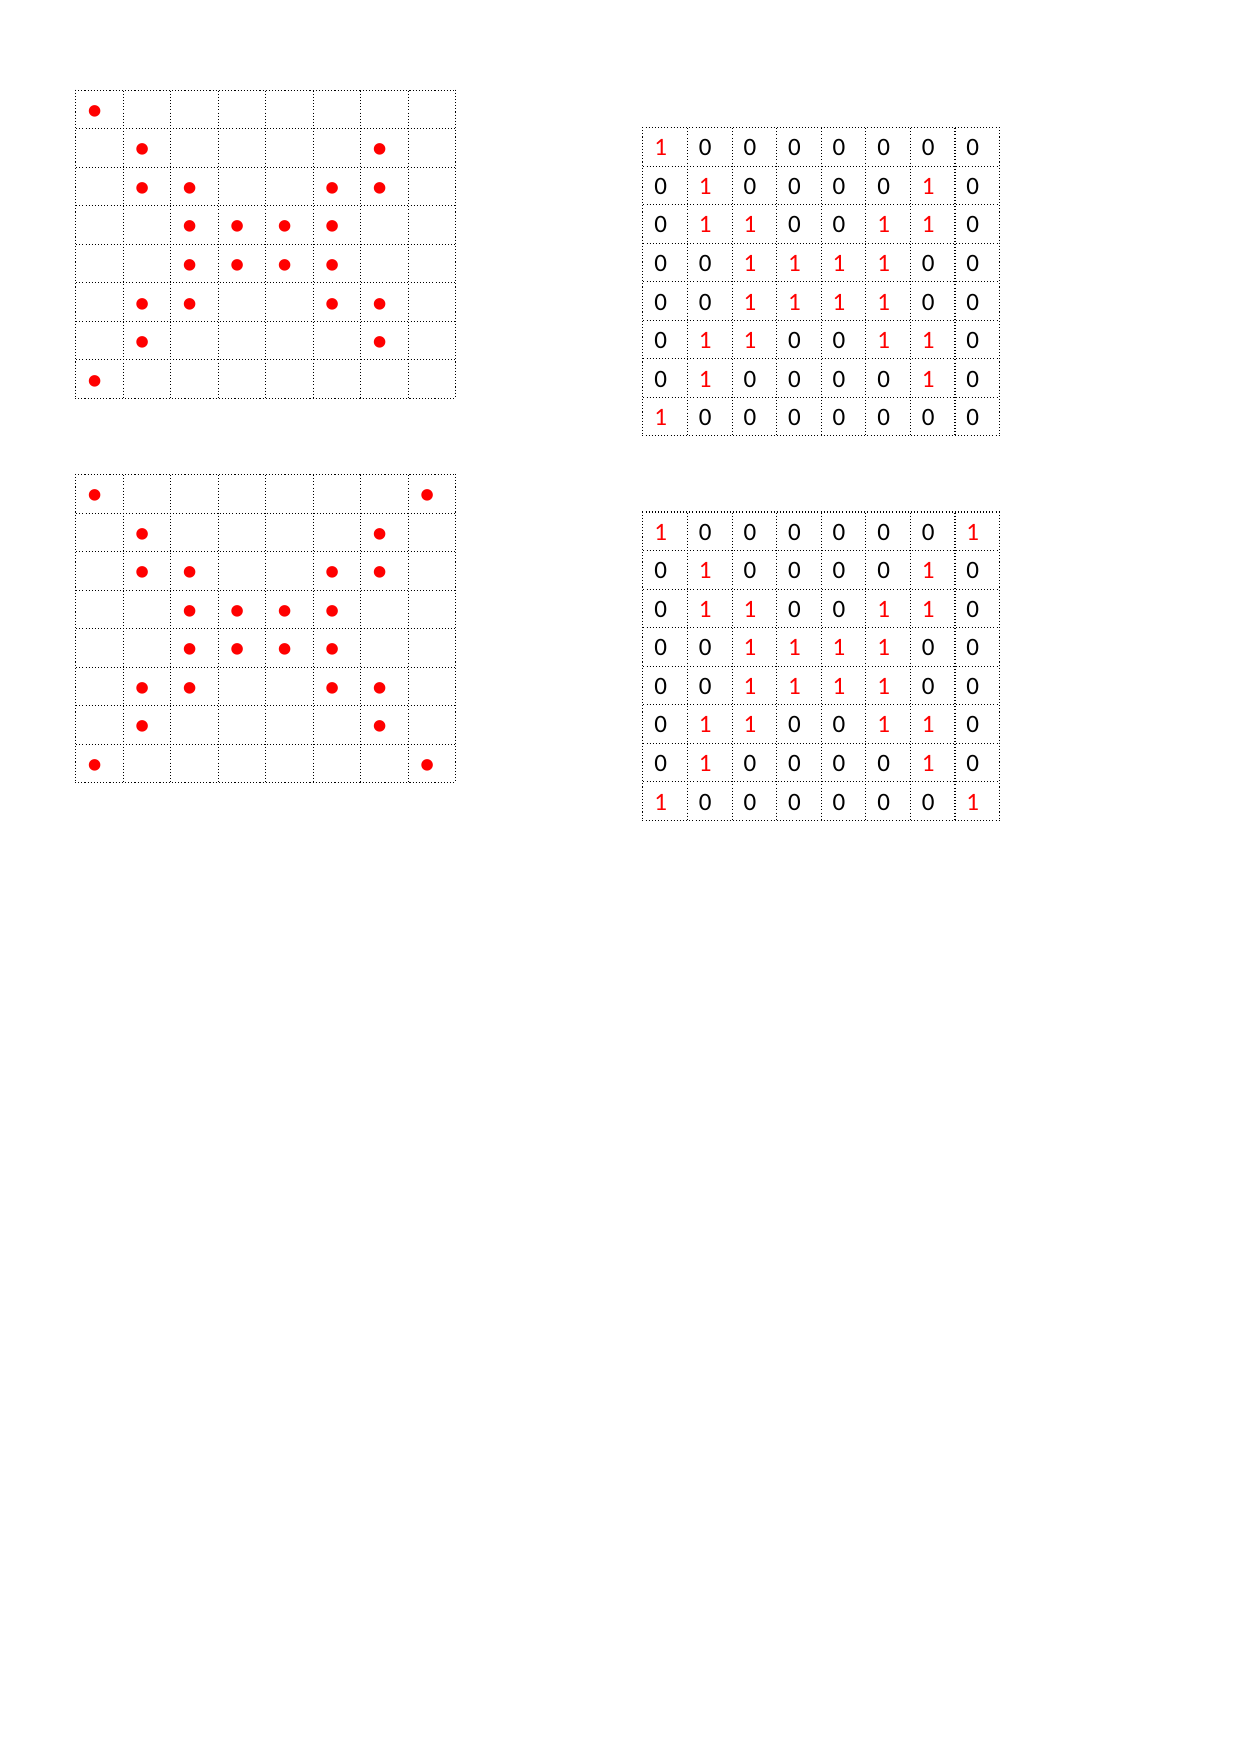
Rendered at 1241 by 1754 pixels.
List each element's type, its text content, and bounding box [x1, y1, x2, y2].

table_cell 0 [688, 243, 732, 281]
table_cell ● [313, 167, 361, 205]
table_cell [76, 513, 123, 551]
table_cell 0 [821, 704, 866, 743]
table_cell ● [266, 244, 313, 282]
table_cell ● [361, 551, 408, 589]
table_cell [266, 667, 313, 705]
table_cell [171, 513, 218, 551]
table_cell [266, 167, 313, 205]
table_cell 0 [955, 281, 999, 320]
table_cell [171, 321, 218, 359]
table_cell ● [171, 244, 218, 282]
table_cell [361, 590, 408, 628]
table_cell 0 [732, 550, 777, 588]
table_cell [171, 744, 218, 782]
table_cell 1 [643, 397, 687, 435]
table_cell [76, 590, 123, 628]
table_cell ● [313, 244, 361, 282]
table_cell [266, 744, 313, 782]
table_cell 1 [688, 204, 732, 243]
table_cell ● [123, 321, 171, 359]
table_cell ● [171, 551, 218, 589]
table_header ● [76, 90, 123, 128]
table_cell [408, 705, 456, 744]
table_cell [361, 205, 408, 244]
table_cell ● [76, 744, 123, 782]
table_cell ● [218, 205, 266, 244]
table_cell 0 [955, 666, 999, 704]
table_cell 1 [866, 243, 910, 281]
table_cell 0 [955, 550, 999, 588]
table_cell 1 [866, 204, 910, 243]
table_header [171, 90, 218, 128]
table_header 0 [821, 127, 866, 166]
table_cell 0 [777, 320, 821, 358]
table_cell [218, 705, 266, 744]
table_header ● [408, 474, 456, 512]
table_cell 1 [910, 204, 955, 243]
table_cell 0 [821, 743, 866, 781]
table_cell 1 [688, 589, 732, 627]
table_cell ● [123, 128, 171, 167]
table_cell [408, 128, 456, 167]
table_cell [408, 167, 456, 205]
table_header [361, 474, 408, 512]
table_cell 1 [821, 243, 866, 281]
table_cell 0 [955, 627, 999, 666]
table_cell 1 [777, 243, 821, 281]
table_cell 1 [866, 281, 910, 320]
table_header 0 [777, 511, 821, 550]
table_header [266, 90, 313, 128]
table_cell 0 [777, 166, 821, 204]
table_cell 1 [910, 550, 955, 588]
table_cell [218, 359, 266, 398]
table_cell 0 [910, 243, 955, 281]
table_cell 1 [866, 320, 910, 358]
table_cell 0 [910, 781, 955, 820]
table_cell ● [76, 359, 123, 398]
table_cell 1 [688, 166, 732, 204]
table_cell 1 [643, 781, 687, 820]
table_cell [313, 321, 361, 359]
table_cell [266, 282, 313, 321]
table_cell 0 [643, 666, 687, 704]
table_cell 1 [777, 627, 821, 666]
table_cell 1 [777, 666, 821, 704]
table_cell [408, 205, 456, 244]
table_cell [313, 128, 361, 167]
table_cell [218, 744, 266, 782]
table_cell 0 [821, 358, 866, 397]
table_cell [218, 321, 266, 359]
table_cell 1 [910, 589, 955, 627]
table_header 0 [688, 511, 732, 550]
table_cell [408, 282, 456, 321]
table_cell [266, 321, 313, 359]
table_cell 0 [955, 204, 999, 243]
table_cell ● [361, 667, 408, 705]
table_cell [408, 244, 456, 282]
table_cell [218, 551, 266, 589]
table_cell 0 [955, 320, 999, 358]
table_cell 0 [866, 743, 910, 781]
table_cell 1 [910, 320, 955, 358]
table_cell 0 [910, 666, 955, 704]
table_cell [408, 359, 456, 398]
table_cell [361, 744, 408, 782]
table_cell 0 [955, 358, 999, 397]
table_cell 0 [821, 166, 866, 204]
table_cell 1 [910, 358, 955, 397]
table_cell [408, 628, 456, 667]
table_cell ● [123, 667, 171, 705]
table_cell [123, 244, 171, 282]
table_cell 0 [777, 550, 821, 588]
table_cell [76, 244, 123, 282]
table_cell [361, 359, 408, 398]
table_cell 0 [643, 166, 687, 204]
table_cell 0 [821, 781, 866, 820]
table_header 0 [910, 127, 955, 166]
table_cell [408, 551, 456, 589]
table_cell 0 [643, 204, 687, 243]
table_cell 1 [777, 281, 821, 320]
table_cell 1 [732, 204, 777, 243]
table_cell 1 [910, 743, 955, 781]
table_cell [408, 321, 456, 359]
table_cell [171, 359, 218, 398]
table_cell 0 [688, 781, 732, 820]
table_cell [218, 128, 266, 167]
table_header 0 [910, 511, 955, 550]
table_cell 0 [688, 397, 732, 435]
table_cell 0 [955, 589, 999, 627]
table_cell ● [171, 590, 218, 628]
table_cell 0 [955, 704, 999, 743]
table_cell 0 [866, 781, 910, 820]
table_header 1 [643, 511, 687, 550]
table_cell [218, 282, 266, 321]
table_cell 0 [910, 627, 955, 666]
table_header [123, 474, 171, 512]
table_cell ● [361, 705, 408, 744]
table_header [266, 474, 313, 512]
table_cell 1 [732, 666, 777, 704]
table_cell 0 [955, 166, 999, 204]
table_cell 1 [866, 704, 910, 743]
table_cell ● [361, 128, 408, 167]
table_cell [313, 744, 361, 782]
table_cell [171, 128, 218, 167]
table_cell [76, 128, 123, 167]
table_cell 0 [643, 550, 687, 588]
table_cell 0 [777, 204, 821, 243]
table_header [361, 90, 408, 128]
table_cell ● [123, 513, 171, 551]
table_cell 0 [643, 589, 687, 627]
table_cell [123, 744, 171, 782]
table_header 0 [732, 127, 777, 166]
table_cell ● [313, 628, 361, 667]
table_cell 1 [821, 627, 866, 666]
table_cell ● [266, 628, 313, 667]
table_cell [266, 513, 313, 551]
table_cell 0 [688, 627, 732, 666]
table_header 1 [955, 511, 999, 550]
table_header 0 [732, 511, 777, 550]
table_cell 1 [732, 320, 777, 358]
table_header 0 [866, 511, 910, 550]
table_cell ● [171, 667, 218, 705]
table_cell [123, 590, 171, 628]
table_header [218, 474, 266, 512]
table_header [218, 90, 266, 128]
table_cell 1 [866, 666, 910, 704]
table_cell ● [313, 667, 361, 705]
table_cell ● [313, 205, 361, 244]
table_cell [361, 628, 408, 667]
table_cell 0 [777, 589, 821, 627]
table_cell 0 [821, 397, 866, 435]
table_cell ● [313, 282, 361, 321]
table_cell 0 [777, 743, 821, 781]
table_cell 1 [732, 704, 777, 743]
table_cell 0 [777, 704, 821, 743]
table_cell [76, 282, 123, 321]
table_cell 0 [688, 666, 732, 704]
table_cell 0 [866, 358, 910, 397]
table_header [313, 90, 361, 128]
table_cell 1 [910, 166, 955, 204]
table_cell ● [218, 628, 266, 667]
table_cell 1 [821, 666, 866, 704]
table_cell [76, 205, 123, 244]
table_cell 1 [732, 589, 777, 627]
table_cell ● [408, 744, 456, 782]
table_cell 0 [732, 358, 777, 397]
table_cell ● [123, 282, 171, 321]
table_cell ● [313, 590, 361, 628]
table_cell 0 [643, 627, 687, 666]
table_cell ● [171, 167, 218, 205]
table_cell [76, 321, 123, 359]
table_cell 0 [732, 166, 777, 204]
table_cell 0 [643, 358, 687, 397]
table_header 0 [955, 127, 999, 166]
table_cell 0 [821, 589, 866, 627]
table_cell [76, 667, 123, 705]
table_cell 0 [910, 397, 955, 435]
table_cell [266, 705, 313, 744]
table_cell [218, 667, 266, 705]
table_cell ● [171, 628, 218, 667]
table_cell 0 [821, 320, 866, 358]
table_cell 1 [688, 358, 732, 397]
table_header 0 [688, 127, 732, 166]
table_cell ● [218, 590, 266, 628]
table_cell [266, 359, 313, 398]
table_cell 0 [821, 204, 866, 243]
table_cell 1 [688, 743, 732, 781]
table_cell 0 [643, 243, 687, 281]
table_cell ● [313, 551, 361, 589]
table_cell ● [361, 321, 408, 359]
table_cell 0 [910, 281, 955, 320]
table_cell [76, 551, 123, 589]
table_cell [313, 359, 361, 398]
table_cell [266, 128, 313, 167]
table_header [313, 474, 361, 512]
table_cell 0 [955, 743, 999, 781]
table_cell 1 [866, 589, 910, 627]
table_cell ● [123, 551, 171, 589]
table_cell ● [171, 282, 218, 321]
table_cell 0 [643, 320, 687, 358]
table_cell 0 [732, 781, 777, 820]
table_cell [408, 513, 456, 551]
table_cell 1 [955, 781, 999, 820]
table_cell 0 [866, 550, 910, 588]
table_cell 1 [821, 281, 866, 320]
table_cell 0 [643, 743, 687, 781]
table_cell 1 [732, 281, 777, 320]
table_cell [408, 667, 456, 705]
table_cell ● [123, 167, 171, 205]
table_cell ● [266, 590, 313, 628]
table_cell 0 [866, 166, 910, 204]
table_cell [313, 513, 361, 551]
table_cell 1 [688, 550, 732, 588]
table_cell ● [361, 513, 408, 551]
table_header [171, 474, 218, 512]
table_cell [218, 167, 266, 205]
table_cell 0 [688, 281, 732, 320]
table_cell 0 [732, 397, 777, 435]
table_cell ● [361, 282, 408, 321]
table_cell 0 [643, 704, 687, 743]
table_cell 0 [777, 358, 821, 397]
table_header [123, 90, 171, 128]
table_cell 1 [732, 243, 777, 281]
table_header ● [76, 474, 123, 512]
table_cell 0 [955, 397, 999, 435]
table_header 0 [866, 127, 910, 166]
table_cell [361, 244, 408, 282]
table_cell [123, 628, 171, 667]
table_cell ● [123, 705, 171, 744]
table_cell 1 [910, 704, 955, 743]
table_header 0 [777, 127, 821, 166]
table_cell 1 [732, 627, 777, 666]
table_header 0 [821, 511, 866, 550]
table_cell [123, 205, 171, 244]
table_cell [76, 628, 123, 667]
table_cell [123, 359, 171, 398]
table_cell [76, 167, 123, 205]
table_cell [408, 590, 456, 628]
table_cell ● [218, 244, 266, 282]
table_cell ● [361, 167, 408, 205]
table_cell ● [171, 205, 218, 244]
table_cell ● [266, 205, 313, 244]
table_cell 0 [643, 281, 687, 320]
table_cell 0 [732, 743, 777, 781]
table_cell 1 [688, 704, 732, 743]
table_cell 1 [688, 320, 732, 358]
table_cell 0 [866, 397, 910, 435]
table_cell [76, 705, 123, 744]
table_cell 0 [821, 550, 866, 588]
table_cell 1 [866, 627, 910, 666]
table_cell [171, 705, 218, 744]
table_cell 0 [777, 781, 821, 820]
table_cell [218, 513, 266, 551]
table_cell 0 [777, 397, 821, 435]
table_header 1 [643, 127, 687, 166]
table_header [408, 90, 456, 128]
table_cell [313, 705, 361, 744]
table_cell 0 [955, 243, 999, 281]
table_cell [266, 551, 313, 589]
